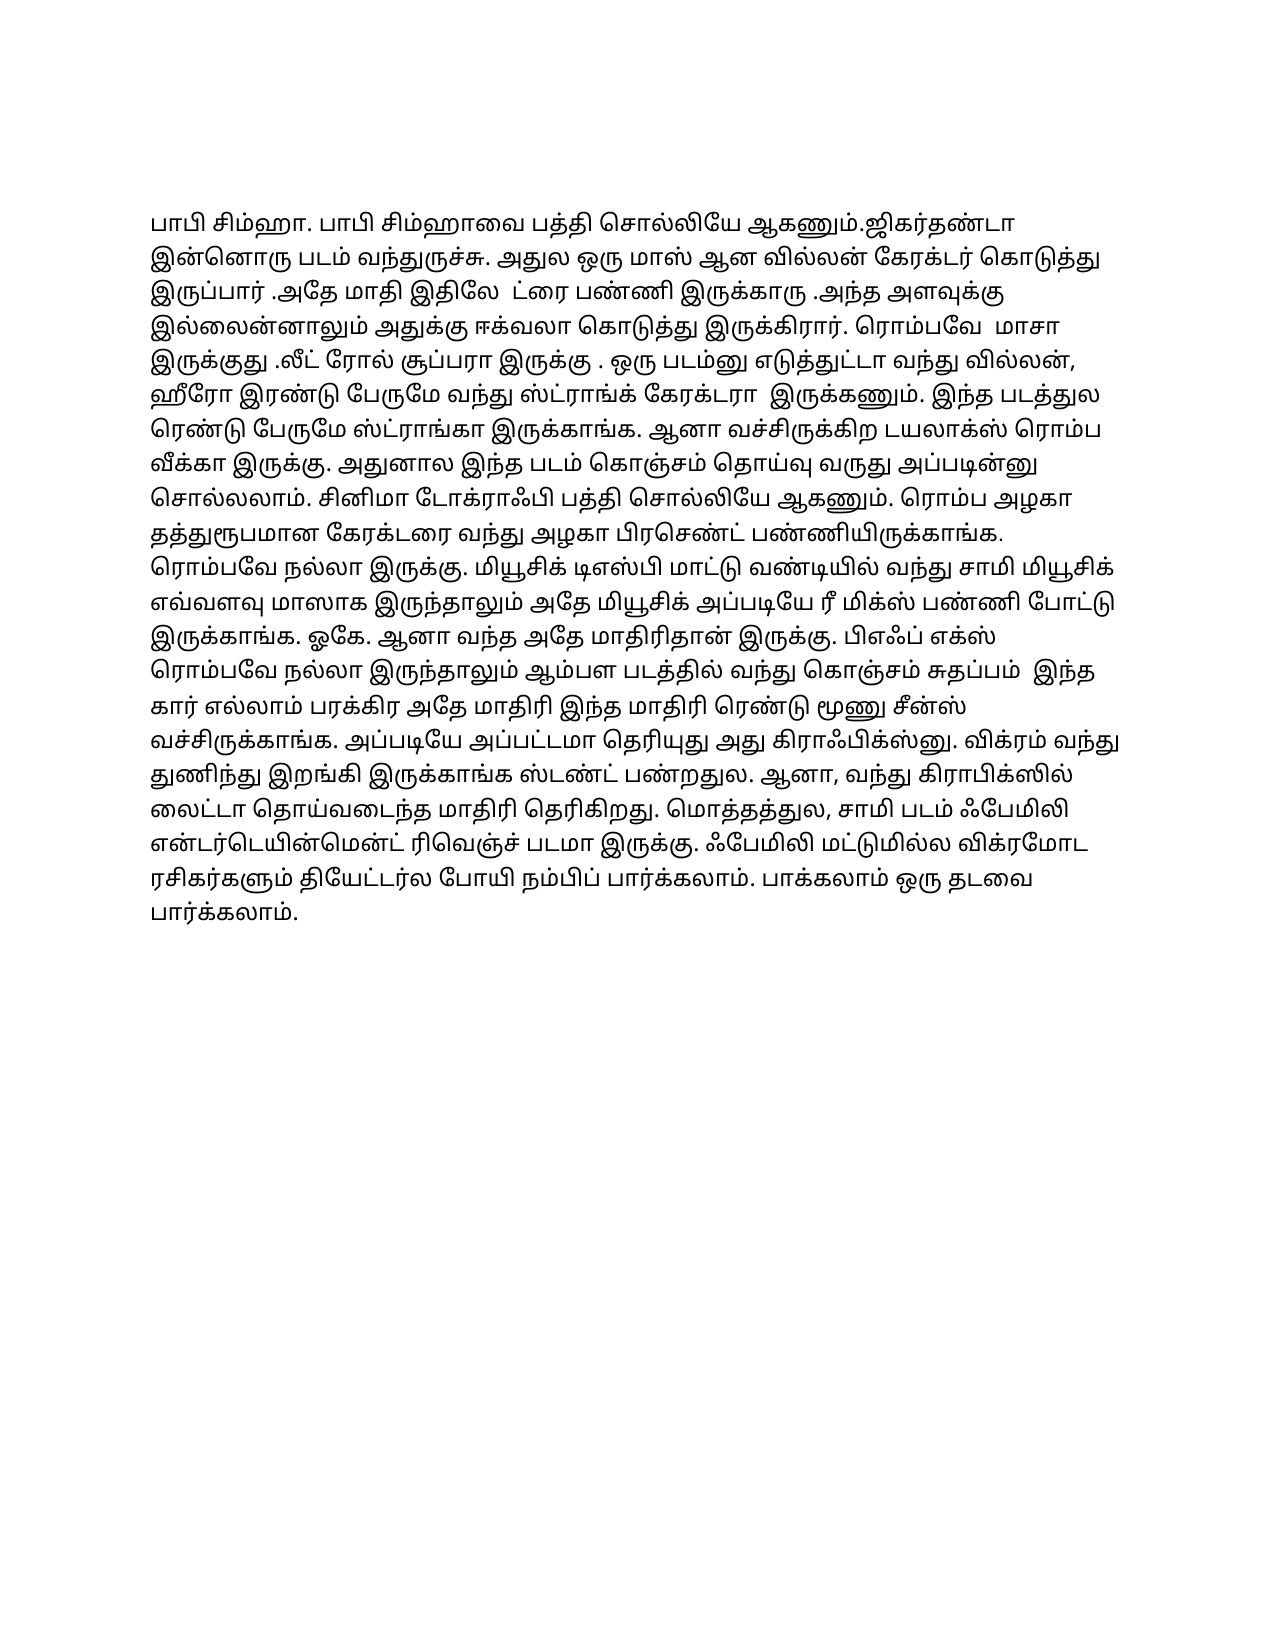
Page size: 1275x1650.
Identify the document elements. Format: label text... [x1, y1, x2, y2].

text பாபி சிம்ஹா. பாபி சிம்ஹாவை பத்தி சொல்லியே ஆகணும்.ஜிகர்தண்டா இன்னொரு படம் வந்துருச்சு. அதுல ஒரு மாஸ் ஆன வில்லன் கேரக்டர் கொடுத்து இருப்பார் .அதே மாதி இதிலே ட்ரை பண்ணி இருக்காரு .அந்த அளவுக்கு இல்லைன்னாலும் அதுக்கு ஈக்வலா கொடுத்து இருக்கிரார். ரொம்பவே மாசா இருக்குது .லீட் ரோல் சூப்பரா இருக்கு . ஒரு படம்னு எடுத்துட்டா வந்து வில்லன், ஹீரோ இரண்டு பேருமே வந்து ஸ்ட்ராங்க் கேரக்டரா இருக்கணும். இந்த படத்துல ரெண்டு பேருமே ஸ்ட்ராங்கா இருக்காங்க. ஆனா வச்சிருக்கிற டயலாக்ஸ் ரொம்ப வீக்கா இருக்கு. அதுனால இந்த படம் கொஞ்சம் தொய்வு வருது அப்படின்னு சொல்லலாம். சினிமா டோக்ராஃபி பத்தி சொல்லியே ஆகணும். ரொம்ப அழகா தத்துரூபமான கேரக்டரை வந்து அழகா பிரசெண்ட் பண்ணியிருக்காங்க. ரொம்பவே நல்லா இருக்கு. மியூசிக் டிஎஸ்பி மாட்டு வண்டியில் வந்து சாமி மியூசிக் எவ்வளவு மாஸாக இருந்தாலும் அதே மியூசிக் அப்படியே ரீ மிக்ஸ் பண்ணி போட்டு இருக்காங்க. ஓகே. ஆனா வந்த அதே மாதிரிதான் இருக்கு. பிஎஃப் எக்ஸ் [150, 210, 1125, 654]
text ரொம்பவே நல்லா இருந்தாலும் ஆம்பள படத்தில் வந்து கொஞ்சம் சுதப்பம் இந்த கார் எல்லாம் பரக்கிர அதே மாதிரி இந்த மாதிரி ரெண்டு மூணு சீன்ஸ் வச்சிருக்காங்க. அப்படியே அப்பட்டமா தெரியுது அது கிராஃபிக்ஸ்னு. விக்ரம் வந்து துணிந்து இறங்கி இருக்காங்க ஸ்டண்ட் பண்றதுல. ஆனா, வந்து கிராபிக்ஸில் லைட்டா தொய்வடைந்த மாதிரி தெரிகிறது. மொத்தத்துல, சாமி படம் ஃபேமிலி என்டர்டெயின்மென்ட் ரிவெஞ்ச் படமா இருக்கு. ஃபேமிலி மட்டுமில்ல விக்ரமோட ரசிகர்களும் தியேட்டர்ல போயி நம்பிப் பார்க்கலாம். பாக்கலாம் ஒரு தடவை பார்க்கலாம். [150, 658, 1125, 930]
